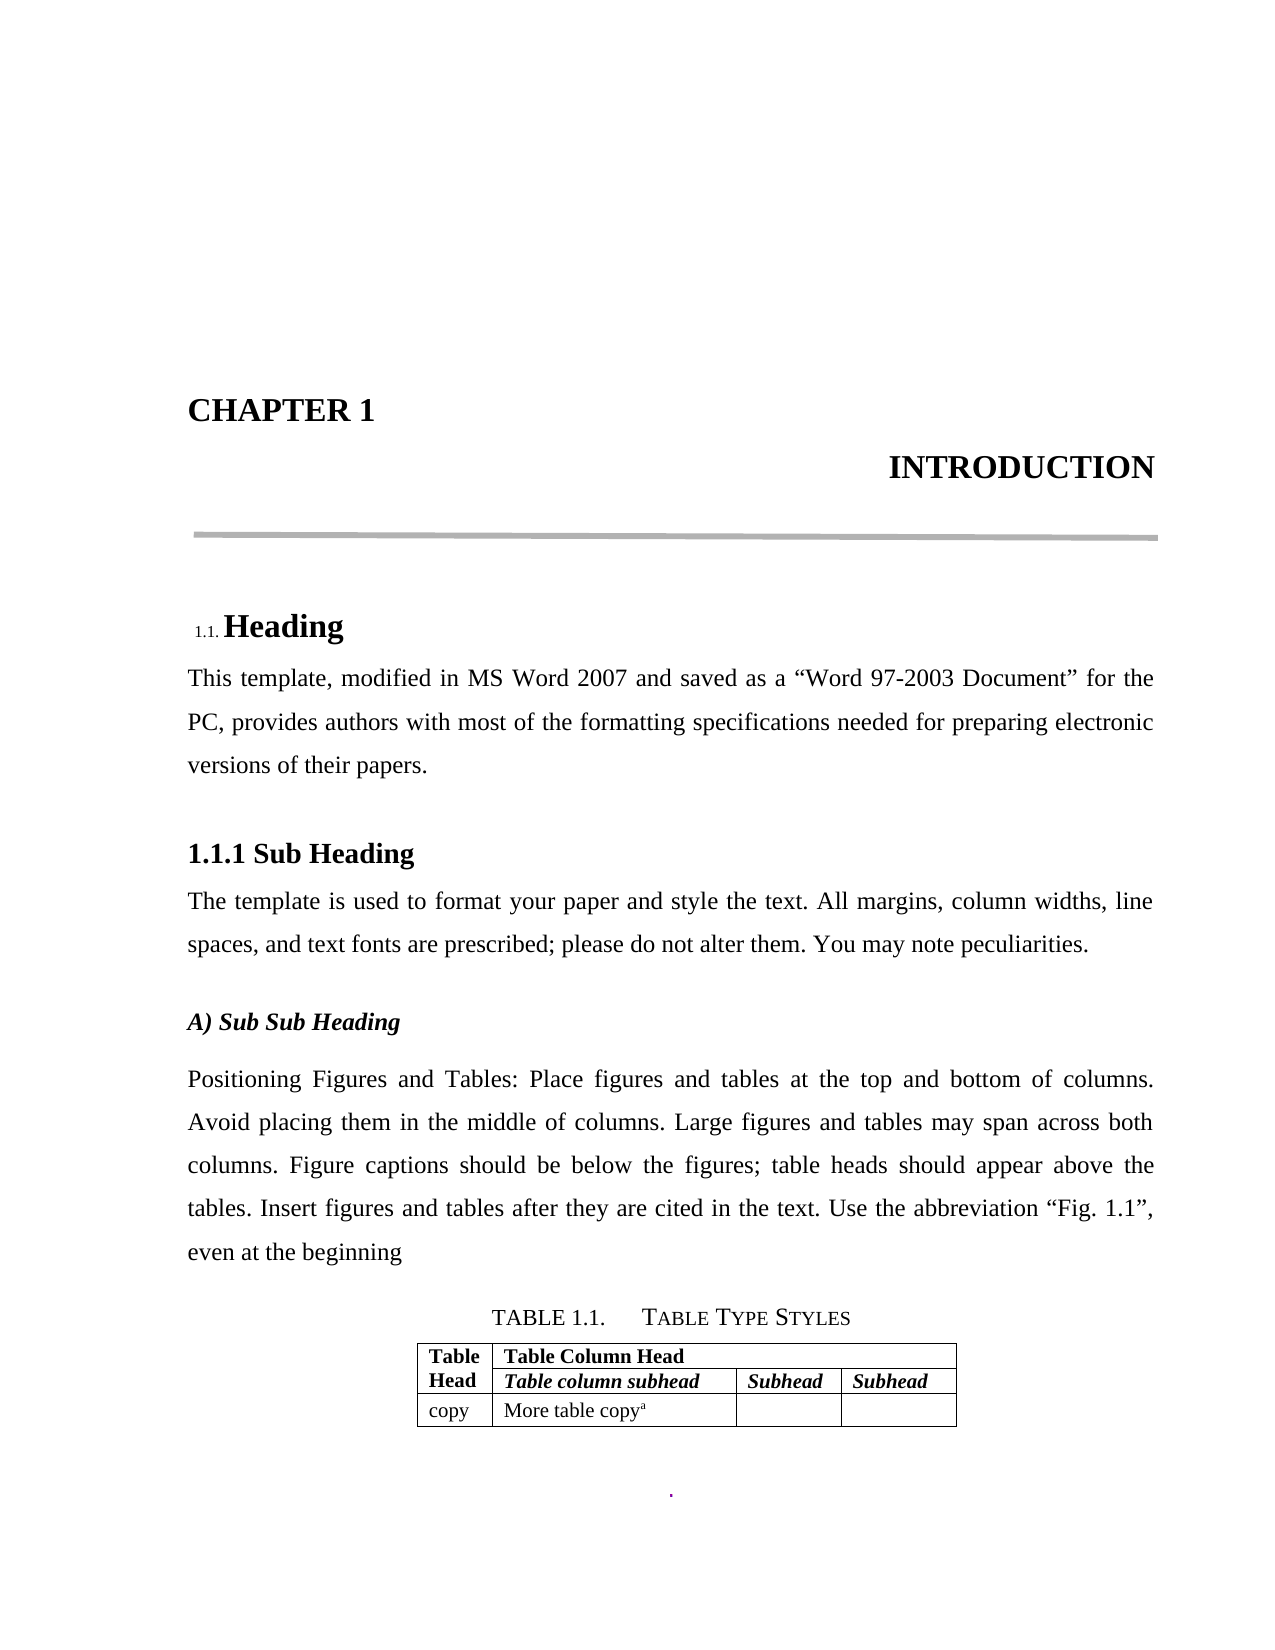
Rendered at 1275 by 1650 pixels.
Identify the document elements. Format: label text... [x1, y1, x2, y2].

text Table Type Styles [187, 1305, 1155, 1331]
text CHAPTER 1 [187, 390, 1155, 429]
table_cell copy [418, 1394, 492, 1426]
text The template is used to format your paper and style the text. All margins, column widths, line spaces, and text fonts are prescribed; please do not alter them. You may note peculiarities. [187, 886, 1155, 958]
table_cell Subhead [842, 1369, 956, 1393]
list Heading [189, 606, 1155, 644]
table_cell Table column subhead [493, 1369, 736, 1393]
table_cell Subhead [737, 1369, 841, 1393]
table_cell [737, 1394, 841, 1426]
text 1.1.1 Sub Heading [187, 836, 1155, 869]
table_cell More table copya [493, 1394, 736, 1426]
table_cell [842, 1394, 956, 1426]
subtitle A) Sub Sub Heading [187, 1007, 1155, 1035]
text INTRODUCTION [187, 448, 1155, 486]
text This template, modified in MS Word 2007 and saved as a “Word 97-2003 Document” for the PC, provides authors with most of the formatting specifications needed for preparing electronic versions of their papers. [187, 663, 1155, 778]
table_header Table Column Head [493, 1344, 956, 1368]
table_header Table Head [418, 1344, 492, 1393]
text Positioning Figures and Tables: Place figures and tables at the top and bottom of columns. Avoid placing them in the middle of columns. Large figures and tables may span across both columns. Figure captions should be below the figures; table heads should appear above the tables. Insert figures and tables after they are cited in the text. Use the abbreviation “Fig. 1.1”, even at the beginning [187, 1064, 1155, 1265]
